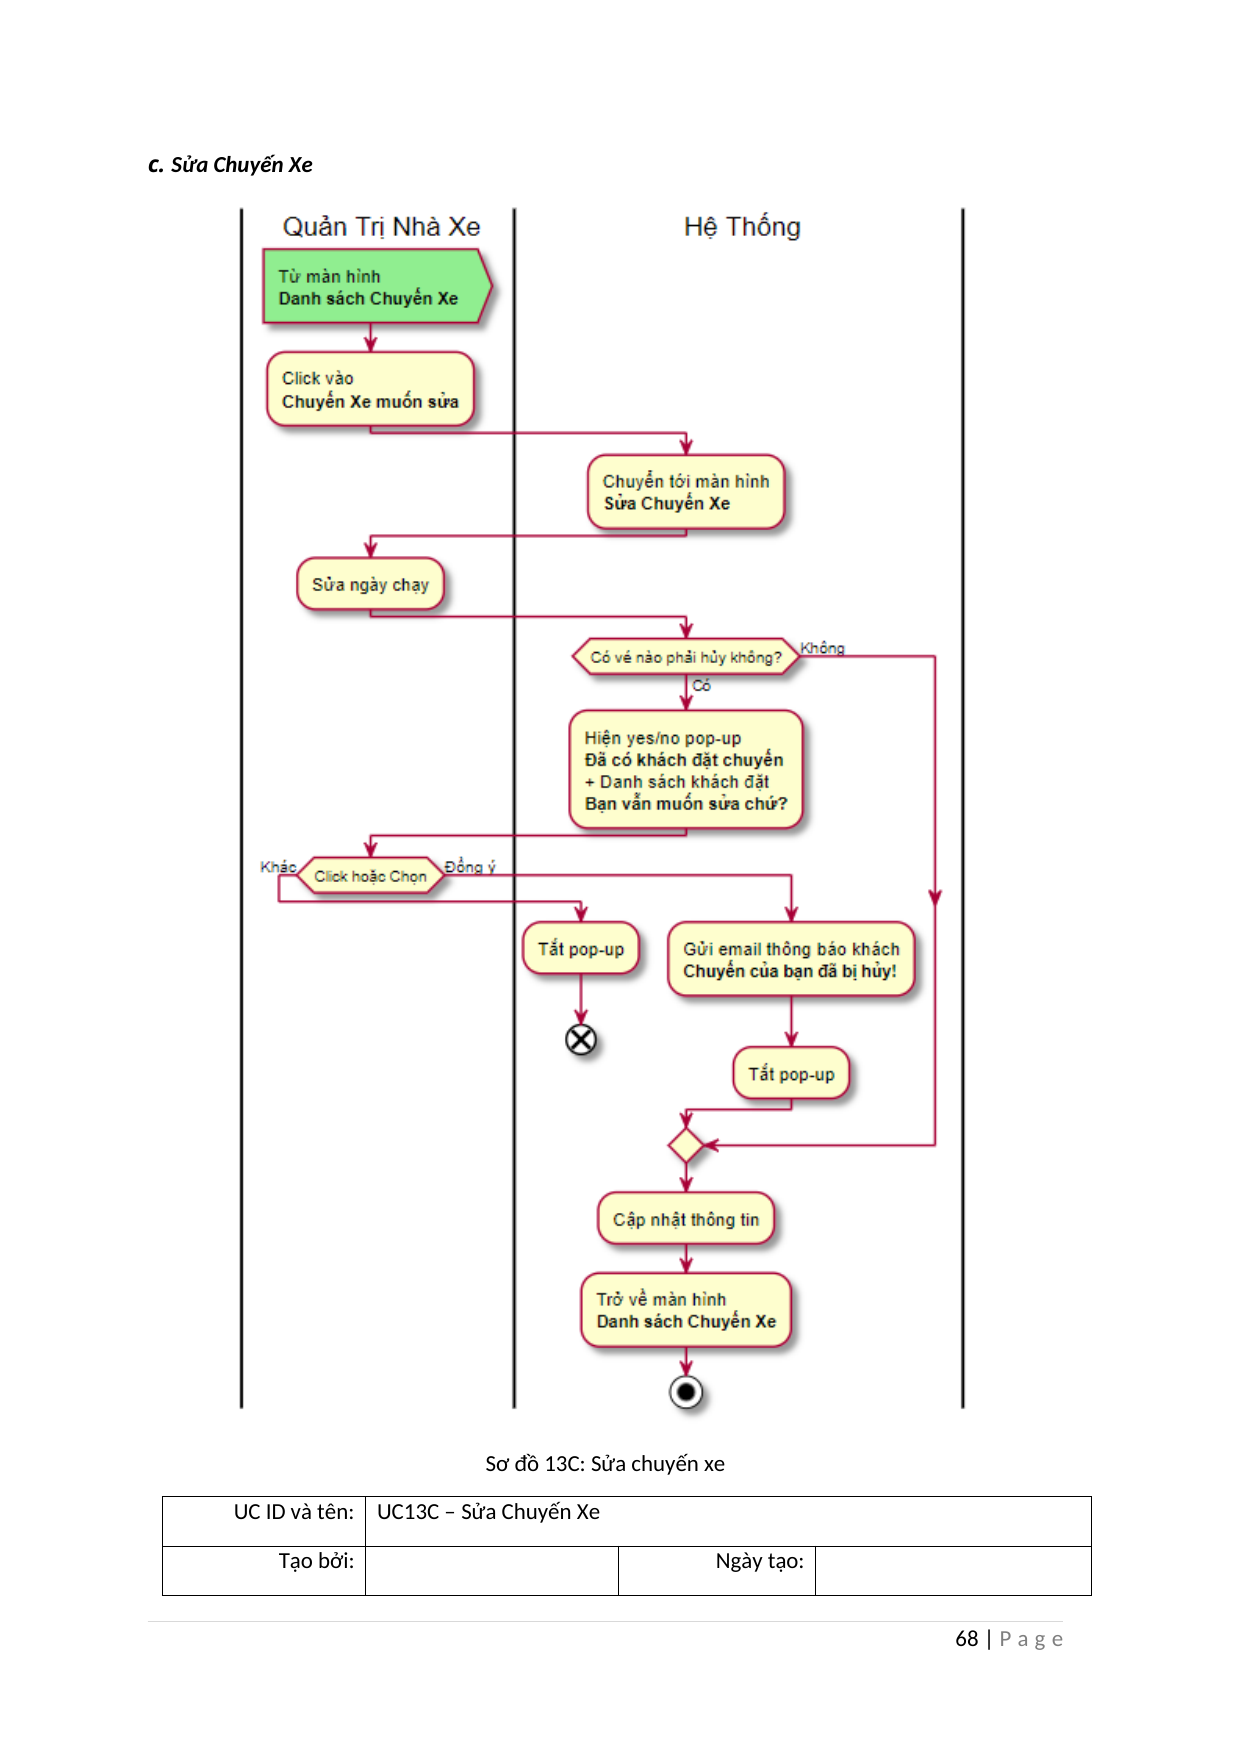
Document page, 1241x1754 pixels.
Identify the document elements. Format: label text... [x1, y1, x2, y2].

table_header UC13C – Sửa Chuyến Xe [366, 1497, 1091, 1546]
table_cell Ngày tạo: [619, 1547, 815, 1595]
table_cell Tạo bởi: [163, 1547, 365, 1595]
text Sơ đồ 13C: Sửa chuyến xe [148, 1449, 1063, 1477]
table_cell [366, 1547, 618, 1595]
table_header UC ID và tên: [163, 1497, 365, 1546]
table_cell [816, 1547, 1091, 1595]
subtitle c. Sửa Chuyến Xe [148, 148, 1063, 179]
picture [223, 200, 988, 1431]
